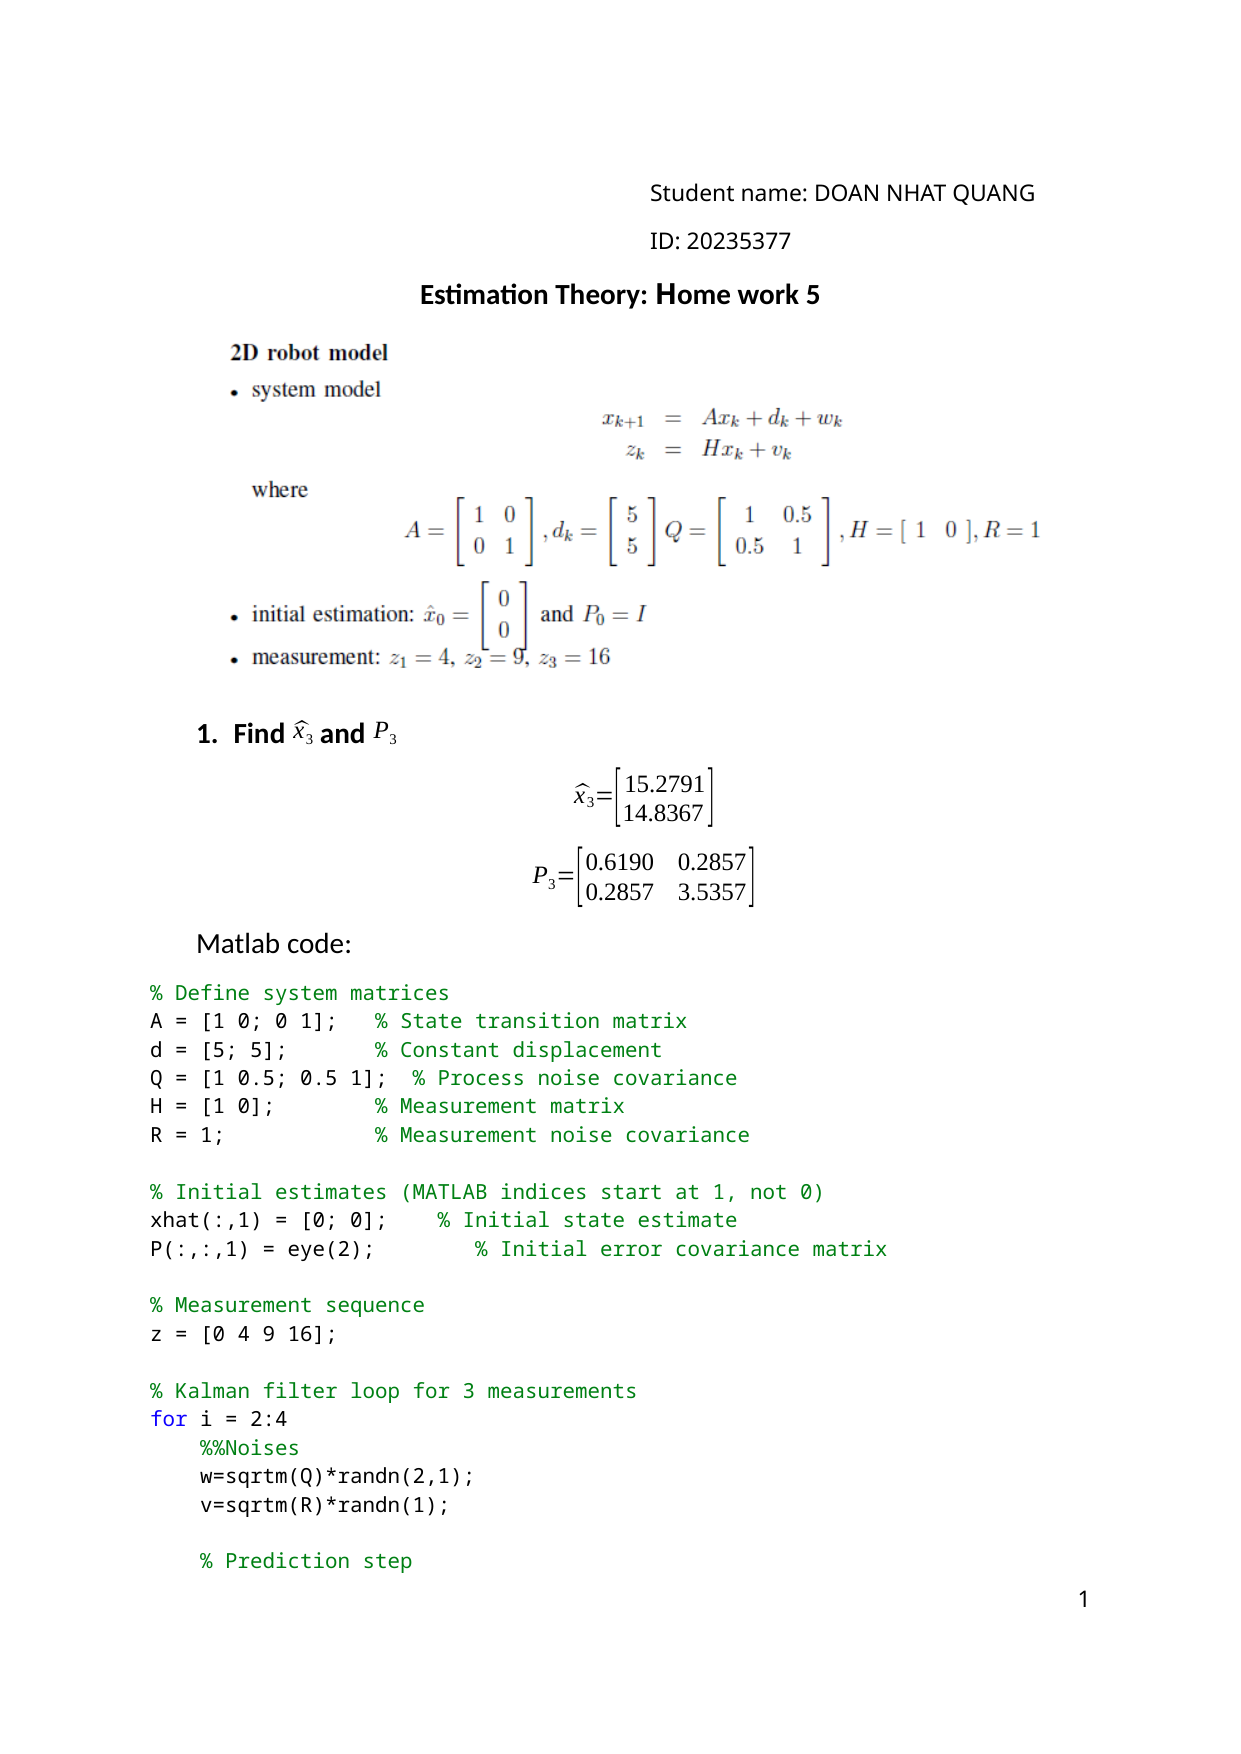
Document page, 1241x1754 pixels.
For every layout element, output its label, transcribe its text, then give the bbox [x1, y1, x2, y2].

text % Define system matrices [150, 978, 1090, 1006]
text P(:,:,1) = eye(2); % Initial error covariance matrix [150, 1234, 1090, 1262]
text xhat(:,1) = [0; 0]; % Initial state estimate [150, 1205, 1090, 1234]
text z = [0 4 9 16]; [150, 1319, 1090, 1347]
text %%Noises [150, 1433, 1090, 1461]
text % Initial estimates (MATLAB indices start at 1, not 0) [150, 1177, 1090, 1205]
text ID: 20235377 [567, 225, 1090, 256]
text % Measurement sequence [150, 1291, 1090, 1319]
text R = 1; % Measurement noise covariance [150, 1120, 1090, 1148]
text Q = [1 0.5; 0.5 1]; % Process noise covariance [150, 1063, 1090, 1092]
text for i = 2:4 [150, 1404, 1090, 1433]
text % Prediction step [150, 1547, 1090, 1575]
text Student name: DOAN NHAT QUANG [650, 177, 1090, 208]
text Matlab code: [196, 926, 1090, 961]
text A = [1 0; 0 1]; % State transition matrix [150, 1006, 1090, 1035]
text H = [1 0]; % Measurement matrix [150, 1092, 1090, 1120]
text Estimation Theory: Home work 5 [150, 273, 1090, 313]
text v=sqrtm(R)*randn(1); [150, 1490, 1090, 1518]
list Find and [196, 715, 1090, 750]
picture [150, 329, 1095, 699]
text % Kalman filter loop for 3 measurements [150, 1376, 1090, 1404]
text w=sqrtm(Q)*randn(2,1); [150, 1461, 1090, 1490]
text d = [5; 5]; % Constant displacement [150, 1035, 1090, 1063]
